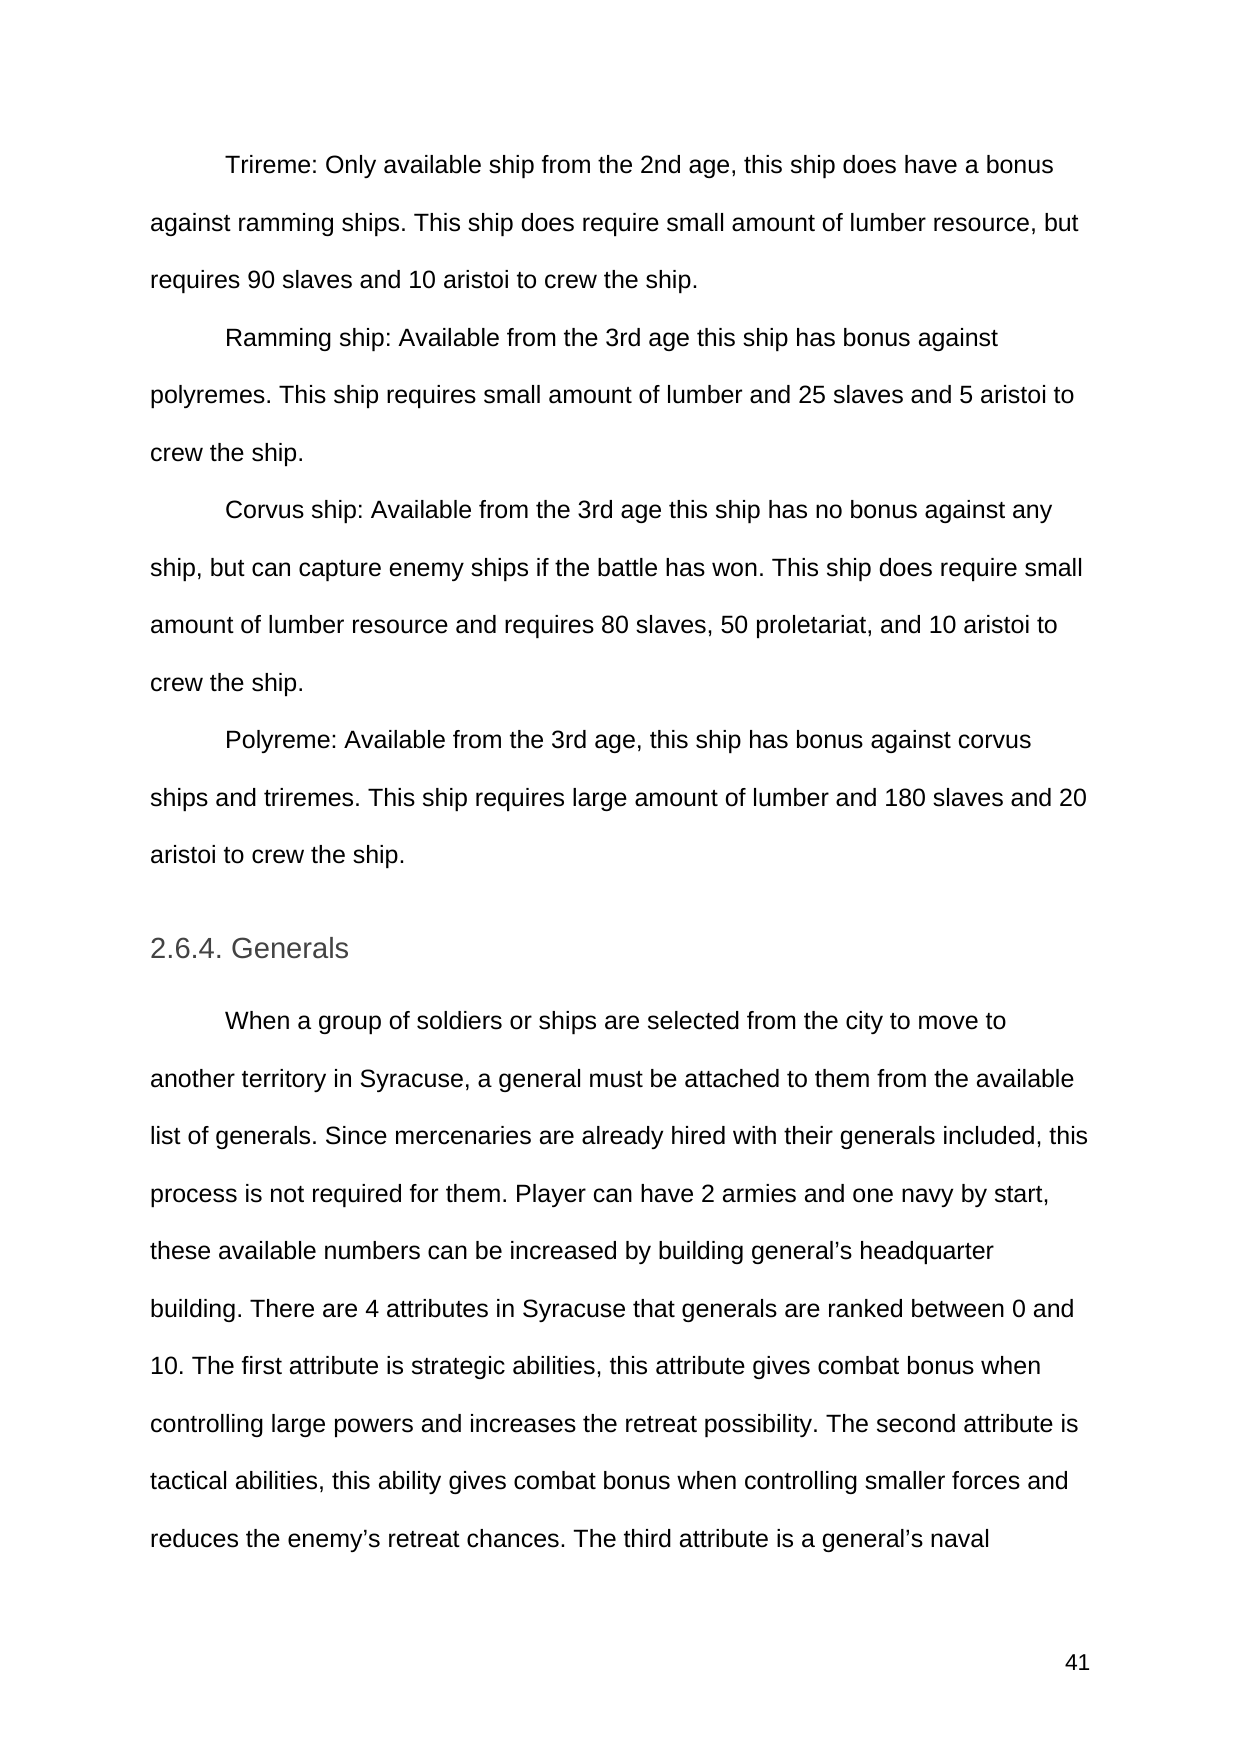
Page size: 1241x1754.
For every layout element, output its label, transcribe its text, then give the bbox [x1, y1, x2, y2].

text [150, 1006, 1090, 1552]
text Trireme: Only available ship from the 2nd age, this ship does have a bonus against ramming ships. This ship does require small amount of lumber resource, but requires 90 slaves and 10 aristoi to crew the ship. [150, 150, 1090, 294]
text Corvus ship: Available from the 3rd age this ship has no bonus against any ship, but can capture enemy ships if the battle has won. This ship does require small amount of lumber resource and requires 80 slaves, 50 proletariat, and 10 aristoi to crew the ship. [150, 495, 1090, 696]
subtitle 2.6.4. Generals [150, 931, 1090, 964]
text Ramming ship: Available from the 3rd age this ship has bonus against polyremes. This ship requires small amount of lumber and 25 slaves and 5 aristoi to crew the ship. [150, 322, 1090, 466]
text Polyreme: Available from the 3rd age, this ship has bonus against corvus ships and triremes. This ship requires large amount of lumber and 180 slaves and 20 aristoi to crew the ship. [150, 725, 1090, 869]
